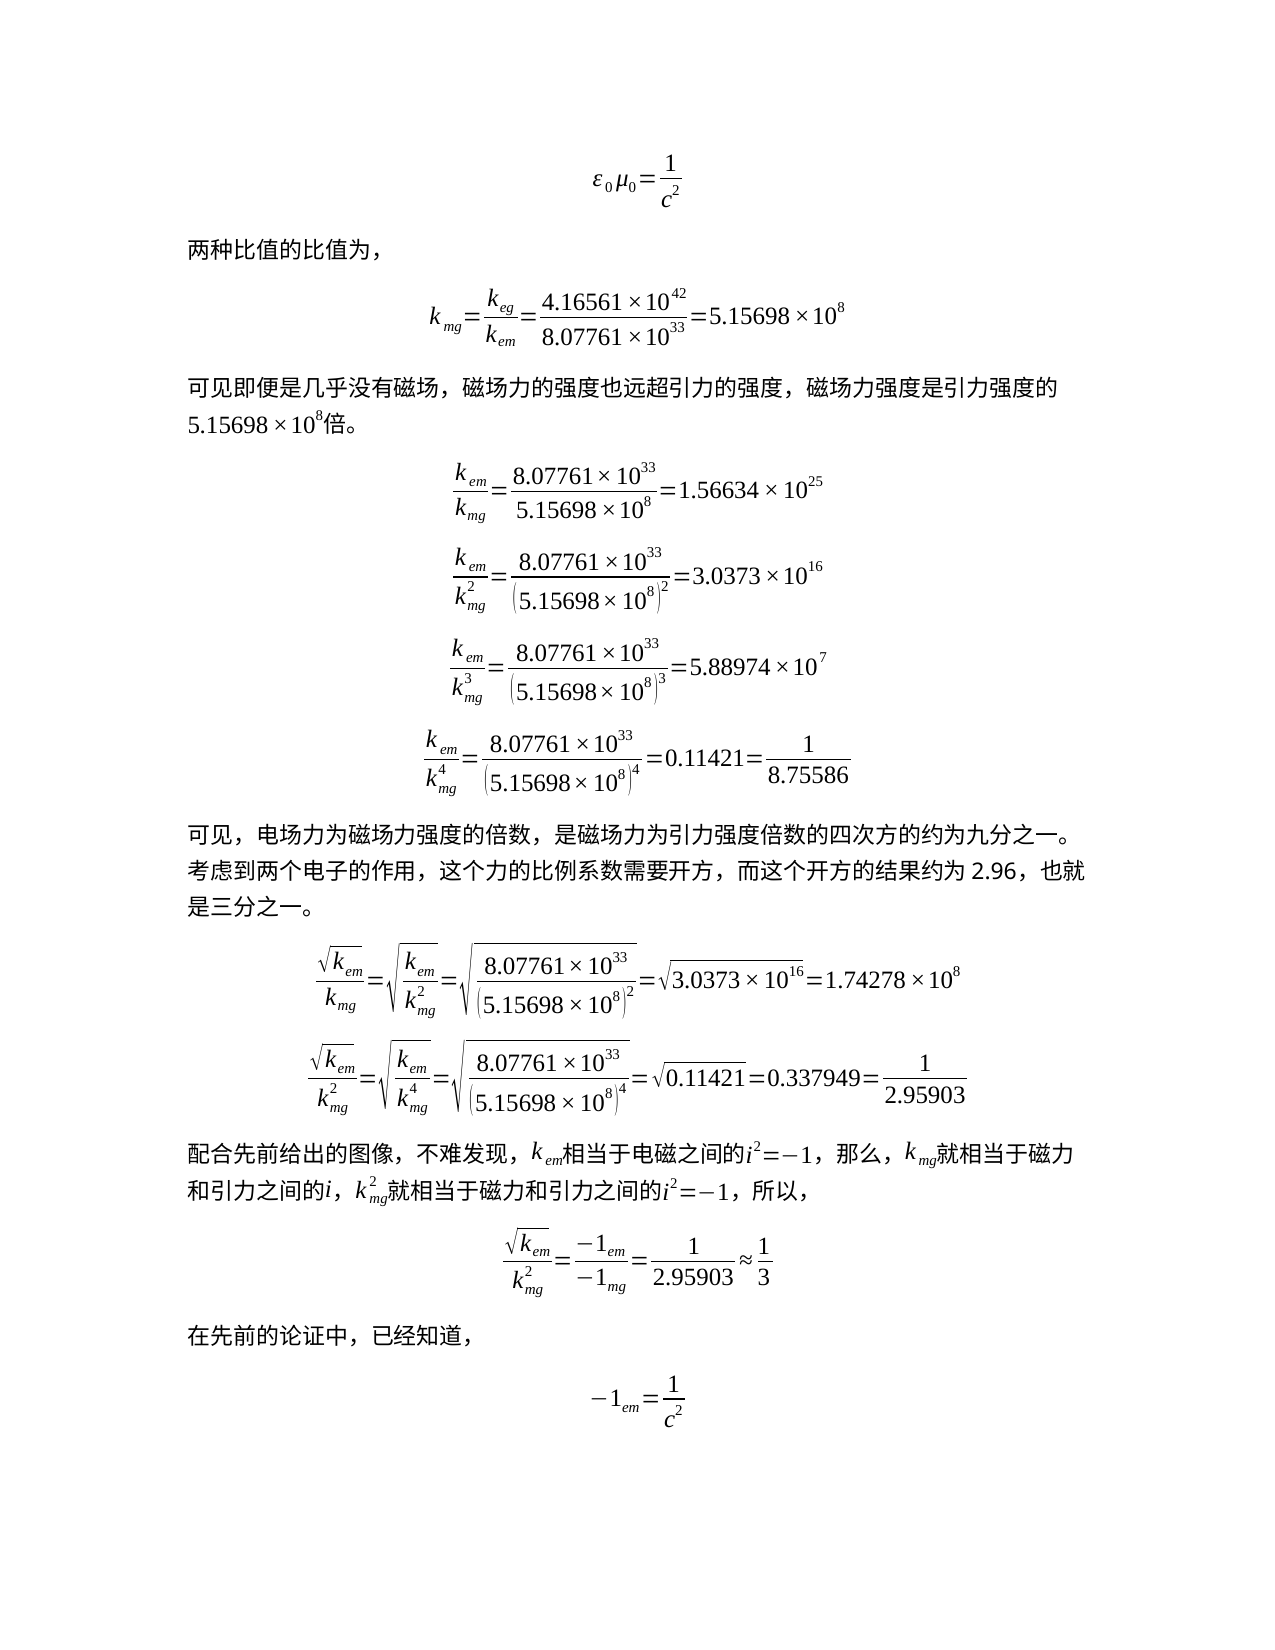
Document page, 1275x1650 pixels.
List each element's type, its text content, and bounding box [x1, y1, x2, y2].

text 在先前的论证中，已经知道， [187, 1318, 1087, 1351]
text 配合先前给出的图像，不难发现，相当于电磁之间的，那么，就相当于磁力和引力之间的，就相当于磁力和引力之间的，所以， [187, 1136, 1087, 1207]
text 可见，电场力为磁场力强度的倍数，是磁场力为引力强度倍数的四次方的约为九分之一。考虑到两个电子的作用，这个力的比例系数需要开方，而这个开方的结果约为2.96，也就是三分之一。 [187, 817, 1087, 922]
text 两种比值的比值为， [187, 232, 1087, 265]
text 可见即便是几乎没有磁场，磁场力的强度也远超引力的强度，磁场力强度是引力强度的倍。 [187, 370, 1087, 439]
